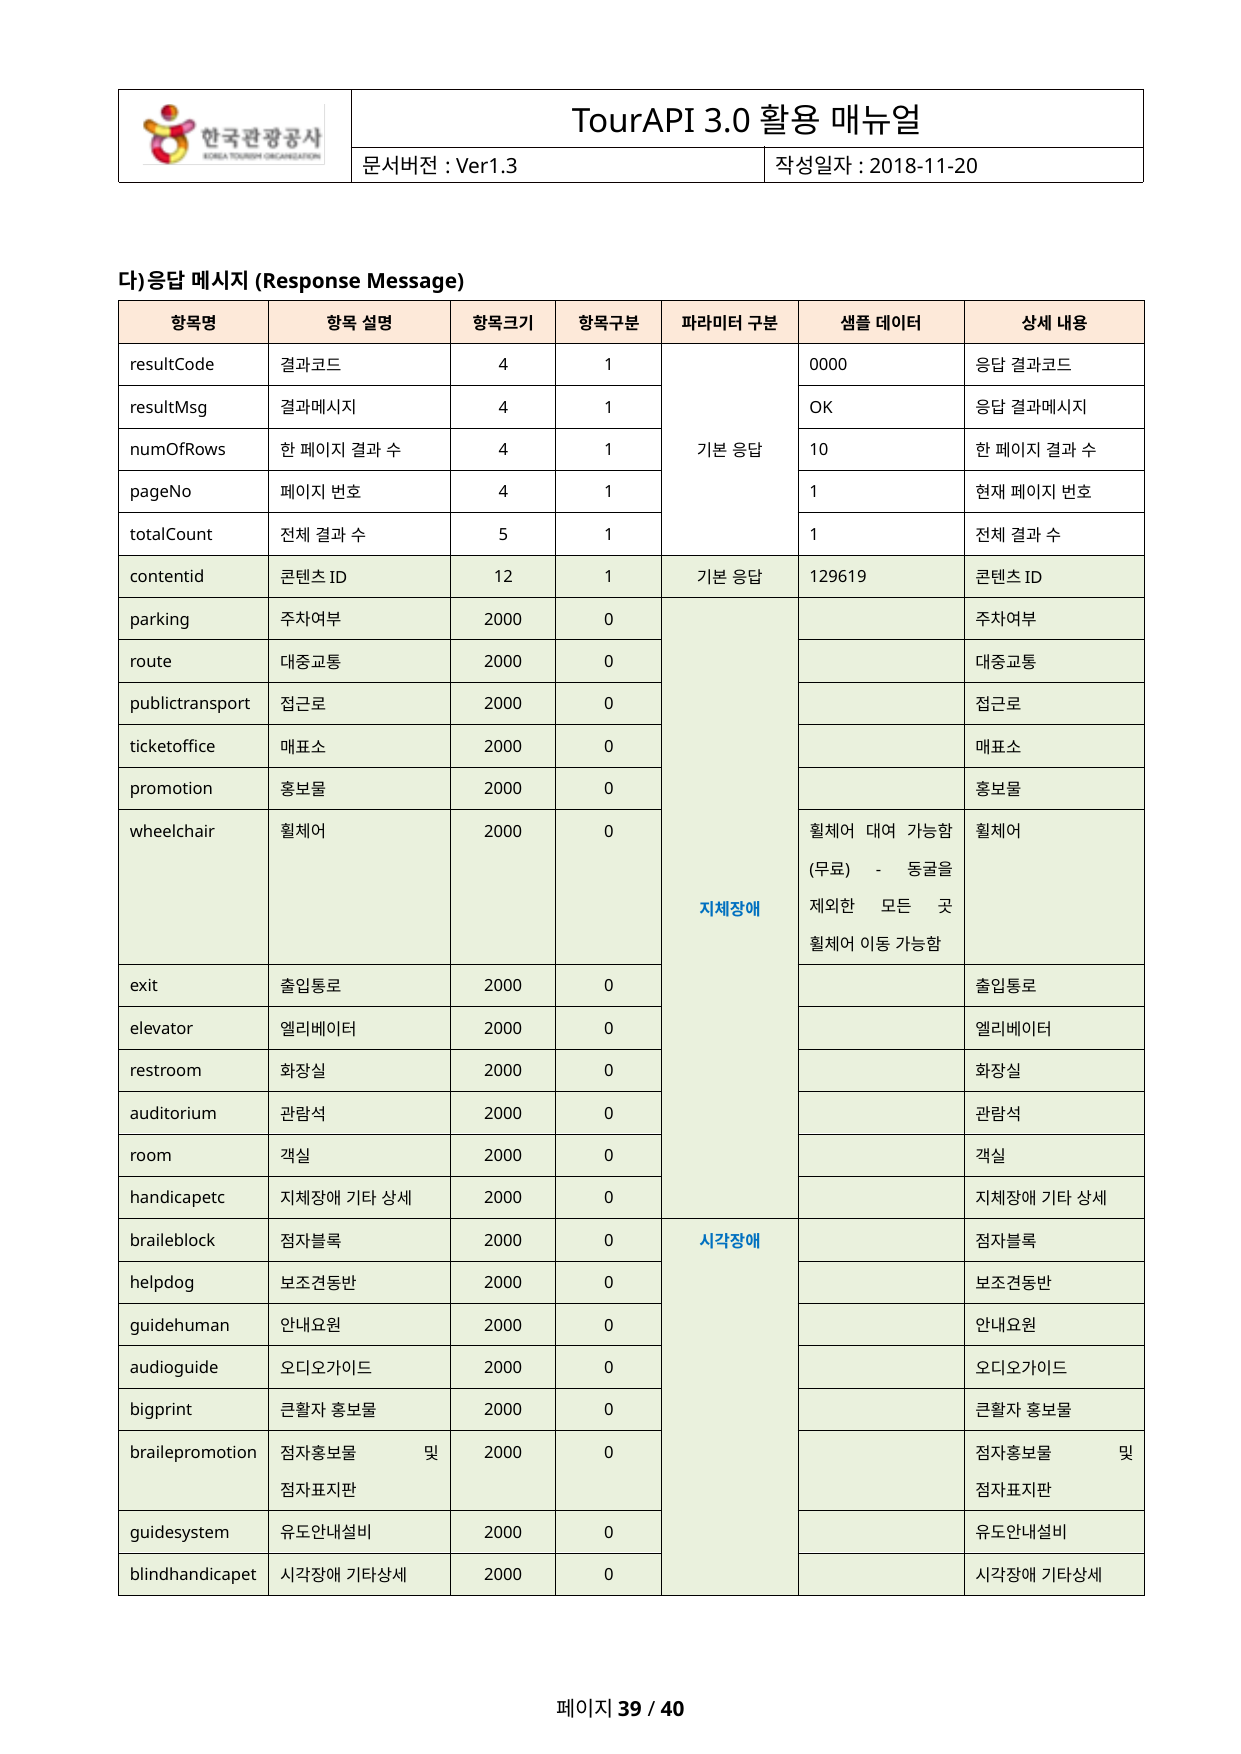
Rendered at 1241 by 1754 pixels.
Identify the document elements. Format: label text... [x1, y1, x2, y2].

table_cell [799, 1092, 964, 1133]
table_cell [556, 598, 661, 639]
list 응답 메시지 (Response Message) [110, 258, 1130, 300]
picture [142, 104, 327, 167]
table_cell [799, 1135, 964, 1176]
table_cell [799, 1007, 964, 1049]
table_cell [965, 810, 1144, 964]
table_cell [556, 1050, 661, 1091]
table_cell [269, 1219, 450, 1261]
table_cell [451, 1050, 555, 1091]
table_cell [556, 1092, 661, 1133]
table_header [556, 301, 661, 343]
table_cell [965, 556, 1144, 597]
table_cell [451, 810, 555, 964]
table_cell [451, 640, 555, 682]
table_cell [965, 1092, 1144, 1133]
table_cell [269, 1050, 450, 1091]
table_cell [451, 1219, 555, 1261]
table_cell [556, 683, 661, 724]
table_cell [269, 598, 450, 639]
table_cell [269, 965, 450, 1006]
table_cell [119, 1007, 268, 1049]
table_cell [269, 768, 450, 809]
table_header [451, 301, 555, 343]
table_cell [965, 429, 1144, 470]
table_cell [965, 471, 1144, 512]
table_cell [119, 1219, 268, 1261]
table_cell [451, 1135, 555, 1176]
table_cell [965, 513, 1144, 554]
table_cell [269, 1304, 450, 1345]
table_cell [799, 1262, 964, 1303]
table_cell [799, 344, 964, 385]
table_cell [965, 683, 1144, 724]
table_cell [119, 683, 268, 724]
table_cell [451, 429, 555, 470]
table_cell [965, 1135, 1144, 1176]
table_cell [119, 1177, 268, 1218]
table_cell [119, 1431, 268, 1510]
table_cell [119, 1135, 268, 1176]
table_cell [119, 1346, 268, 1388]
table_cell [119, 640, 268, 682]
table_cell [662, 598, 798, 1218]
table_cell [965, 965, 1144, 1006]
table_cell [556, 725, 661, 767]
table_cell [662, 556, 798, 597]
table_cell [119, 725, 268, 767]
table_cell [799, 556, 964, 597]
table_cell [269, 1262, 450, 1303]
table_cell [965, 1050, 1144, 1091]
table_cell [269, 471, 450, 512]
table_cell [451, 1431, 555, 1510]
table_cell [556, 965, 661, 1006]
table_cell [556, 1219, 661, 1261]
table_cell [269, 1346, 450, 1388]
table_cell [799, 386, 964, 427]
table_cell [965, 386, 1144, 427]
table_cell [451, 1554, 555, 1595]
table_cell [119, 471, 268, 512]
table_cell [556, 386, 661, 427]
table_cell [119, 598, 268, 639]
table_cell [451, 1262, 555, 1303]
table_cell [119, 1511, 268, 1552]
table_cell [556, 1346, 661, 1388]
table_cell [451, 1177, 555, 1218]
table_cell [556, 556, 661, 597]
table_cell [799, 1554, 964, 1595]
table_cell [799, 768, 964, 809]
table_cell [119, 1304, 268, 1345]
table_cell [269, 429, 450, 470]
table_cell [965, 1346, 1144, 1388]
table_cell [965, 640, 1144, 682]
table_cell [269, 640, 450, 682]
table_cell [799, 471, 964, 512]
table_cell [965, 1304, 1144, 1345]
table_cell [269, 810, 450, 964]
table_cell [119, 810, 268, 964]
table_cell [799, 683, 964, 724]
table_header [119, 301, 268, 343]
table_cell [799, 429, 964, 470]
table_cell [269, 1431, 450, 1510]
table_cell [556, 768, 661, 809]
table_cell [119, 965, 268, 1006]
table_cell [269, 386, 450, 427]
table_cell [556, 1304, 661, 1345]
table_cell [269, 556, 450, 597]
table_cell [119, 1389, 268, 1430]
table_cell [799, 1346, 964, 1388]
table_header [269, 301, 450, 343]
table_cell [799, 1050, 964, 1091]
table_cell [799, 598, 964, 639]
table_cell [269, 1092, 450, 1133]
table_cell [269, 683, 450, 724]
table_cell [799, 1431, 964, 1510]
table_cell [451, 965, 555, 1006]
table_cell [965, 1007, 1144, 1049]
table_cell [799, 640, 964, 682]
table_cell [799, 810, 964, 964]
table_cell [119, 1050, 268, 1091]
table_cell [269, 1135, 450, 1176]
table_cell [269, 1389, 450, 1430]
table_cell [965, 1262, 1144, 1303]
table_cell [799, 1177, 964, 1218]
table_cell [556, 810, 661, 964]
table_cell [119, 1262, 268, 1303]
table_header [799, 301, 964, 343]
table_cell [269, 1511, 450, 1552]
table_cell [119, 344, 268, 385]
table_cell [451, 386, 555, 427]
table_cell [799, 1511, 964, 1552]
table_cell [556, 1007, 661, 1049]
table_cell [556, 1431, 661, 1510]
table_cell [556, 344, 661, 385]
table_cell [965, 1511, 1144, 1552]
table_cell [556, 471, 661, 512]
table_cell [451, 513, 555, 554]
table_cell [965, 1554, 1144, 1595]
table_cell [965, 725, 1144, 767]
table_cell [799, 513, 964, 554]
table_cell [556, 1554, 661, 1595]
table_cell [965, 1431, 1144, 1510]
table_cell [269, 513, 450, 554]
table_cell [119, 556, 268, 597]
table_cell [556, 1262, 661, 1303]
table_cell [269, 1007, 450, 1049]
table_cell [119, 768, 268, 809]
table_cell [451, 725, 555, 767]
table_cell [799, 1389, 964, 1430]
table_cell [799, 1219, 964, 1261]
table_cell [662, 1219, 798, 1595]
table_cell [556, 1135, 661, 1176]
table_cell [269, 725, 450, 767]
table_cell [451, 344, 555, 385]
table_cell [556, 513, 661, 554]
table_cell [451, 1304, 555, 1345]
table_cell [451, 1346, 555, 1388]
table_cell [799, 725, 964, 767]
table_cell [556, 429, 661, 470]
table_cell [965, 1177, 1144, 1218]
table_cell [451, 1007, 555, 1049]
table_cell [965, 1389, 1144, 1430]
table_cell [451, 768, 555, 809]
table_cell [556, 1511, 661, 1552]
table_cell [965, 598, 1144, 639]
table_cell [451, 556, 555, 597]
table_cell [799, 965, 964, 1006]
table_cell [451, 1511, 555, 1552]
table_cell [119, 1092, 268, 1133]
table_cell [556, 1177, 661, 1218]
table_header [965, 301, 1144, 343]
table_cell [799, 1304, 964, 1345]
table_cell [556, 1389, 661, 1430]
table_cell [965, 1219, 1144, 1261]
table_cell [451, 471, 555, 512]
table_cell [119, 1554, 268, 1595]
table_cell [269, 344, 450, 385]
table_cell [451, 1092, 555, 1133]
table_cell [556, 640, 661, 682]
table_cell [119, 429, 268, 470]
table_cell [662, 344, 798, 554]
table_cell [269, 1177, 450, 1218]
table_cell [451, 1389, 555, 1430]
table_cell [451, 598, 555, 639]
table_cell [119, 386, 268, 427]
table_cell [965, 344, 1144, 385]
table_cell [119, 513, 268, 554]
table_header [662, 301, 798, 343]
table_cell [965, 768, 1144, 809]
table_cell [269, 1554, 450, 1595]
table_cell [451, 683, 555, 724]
